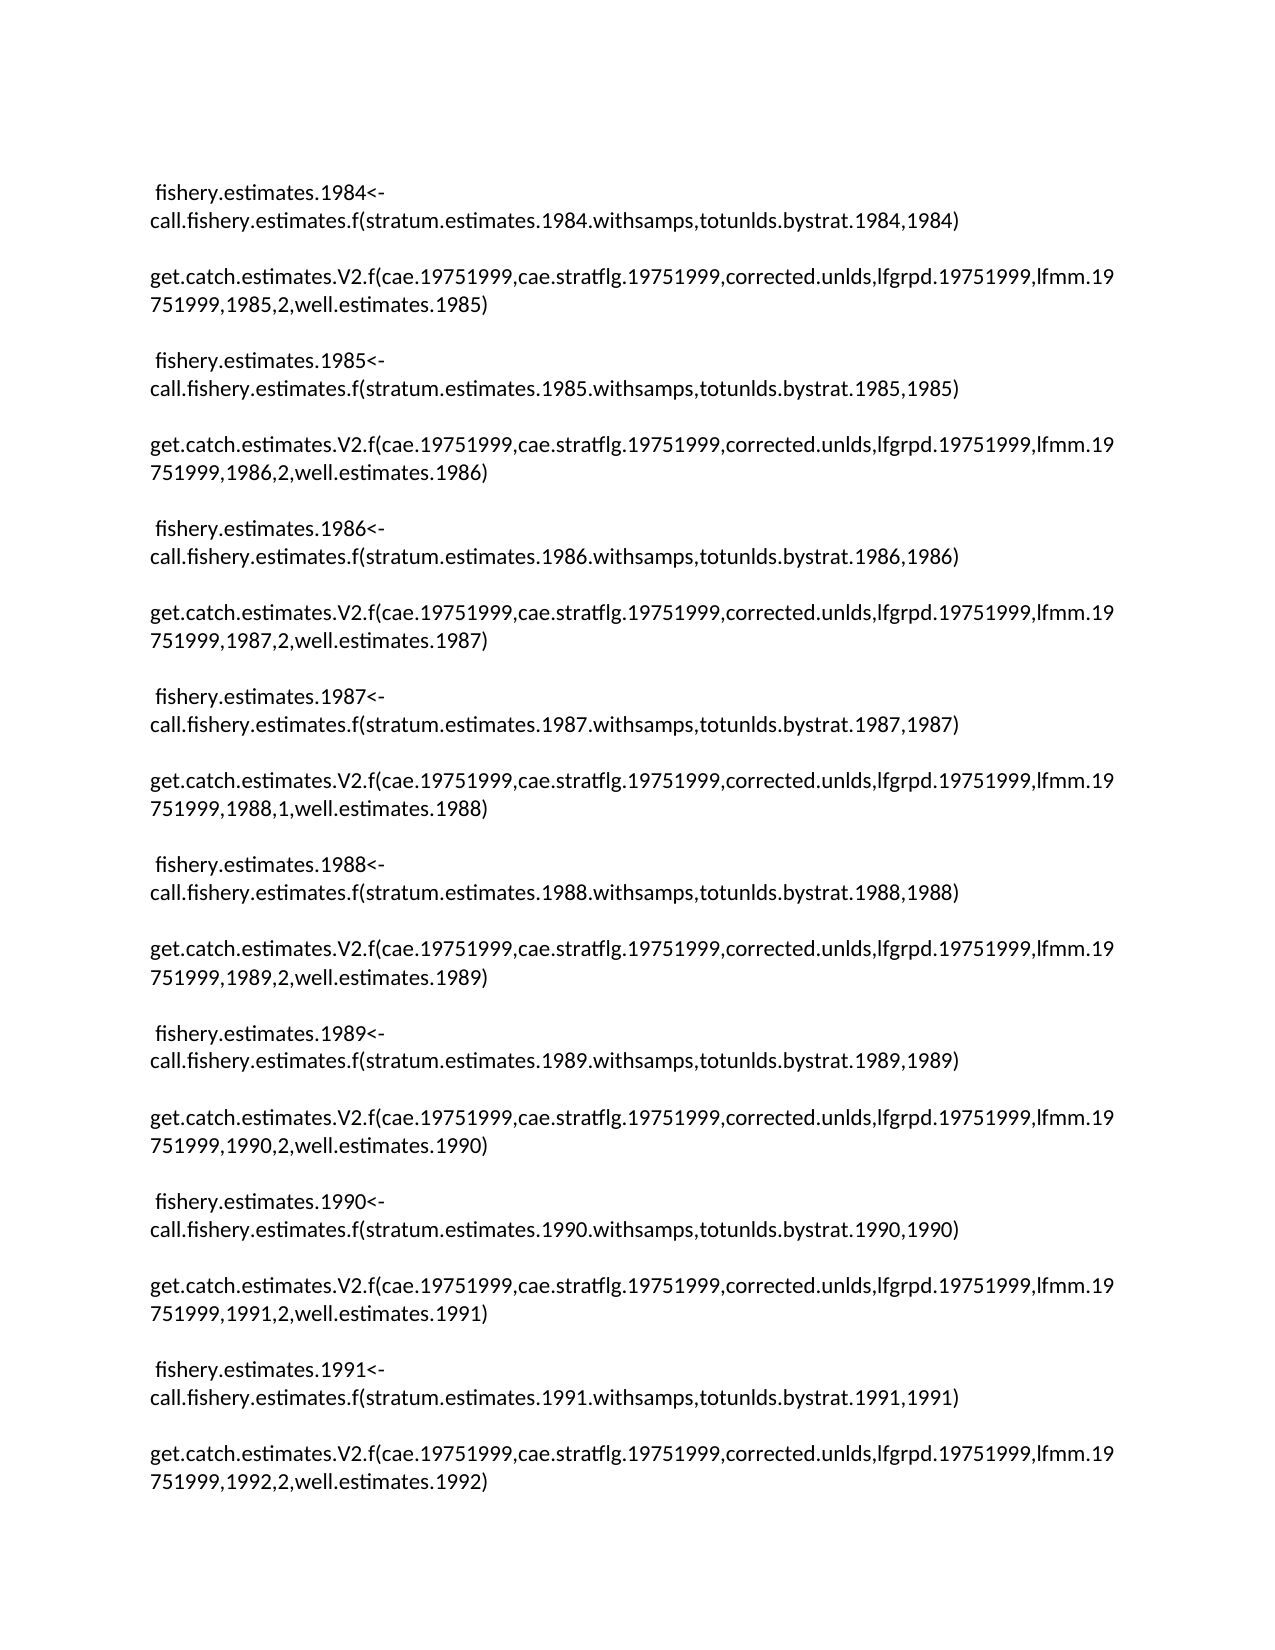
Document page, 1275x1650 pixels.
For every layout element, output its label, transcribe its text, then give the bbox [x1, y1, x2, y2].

text get.catch.estimates.V2.f(cae.19751999,cae.stratflg.19751999,corrected.unlds,lfgrpd.19751999,lfmm.19751999,1986,2,well.estimates.1986) [150, 402, 1125, 486]
text fishery.estimates.1991<-call.fishery.estimates.f(stratum.estimates.1991.withsamps,totunlds.bystrat.1991,1991) [150, 1355, 1125, 1411]
text get.catch.estimates.V2.f(cae.19751999,cae.stratflg.19751999,corrected.unlds,lfgrpd.19751999,lfmm.19751999,1990,2,well.estimates.1990) [150, 1075, 1125, 1159]
text fishery.estimates.1985<-call.fishery.estimates.f(stratum.estimates.1985.withsamps,totunlds.bystrat.1985,1985) [150, 346, 1125, 402]
text get.catch.estimates.V2.f(cae.19751999,cae.stratflg.19751999,corrected.unlds,lfgrpd.19751999,lfmm.19751999,1985,2,well.estimates.1985) [150, 234, 1125, 318]
text get.catch.estimates.V2.f(cae.19751999,cae.stratflg.19751999,corrected.unlds,lfgrpd.19751999,lfmm.19751999,1992,2,well.estimates.1992) [150, 1411, 1125, 1495]
text fishery.estimates.1984<-call.fishery.estimates.f(stratum.estimates.1984.withsamps,totunlds.bystrat.1984,1984) [150, 178, 1125, 234]
text fishery.estimates.1989<-call.fishery.estimates.f(stratum.estimates.1989.withsamps,totunlds.bystrat.1989,1989) [150, 1019, 1125, 1075]
text get.catch.estimates.V2.f(cae.19751999,cae.stratflg.19751999,corrected.unlds,lfgrpd.19751999,lfmm.19751999,1987,2,well.estimates.1987) [150, 570, 1125, 654]
text fishery.estimates.1990<-call.fishery.estimates.f(stratum.estimates.1990.withsamps,totunlds.bystrat.1990,1990) [150, 1187, 1125, 1243]
text fishery.estimates.1986<-call.fishery.estimates.f(stratum.estimates.1986.withsamps,totunlds.bystrat.1986,1986) [150, 514, 1125, 570]
text fishery.estimates.1988<-call.fishery.estimates.f(stratum.estimates.1988.withsamps,totunlds.bystrat.1988,1988) [150, 851, 1125, 907]
text get.catch.estimates.V2.f(cae.19751999,cae.stratflg.19751999,corrected.unlds,lfgrpd.19751999,lfmm.19751999,1988,1,well.estimates.1988) [150, 738, 1125, 822]
text fishery.estimates.1987<-call.fishery.estimates.f(stratum.estimates.1987.withsamps,totunlds.bystrat.1987,1987) [150, 682, 1125, 738]
text get.catch.estimates.V2.f(cae.19751999,cae.stratflg.19751999,corrected.unlds,lfgrpd.19751999,lfmm.19751999,1991,2,well.estimates.1991) [150, 1243, 1125, 1327]
text get.catch.estimates.V2.f(cae.19751999,cae.stratflg.19751999,corrected.unlds,lfgrpd.19751999,lfmm.19751999,1989,2,well.estimates.1989) [150, 907, 1125, 991]
